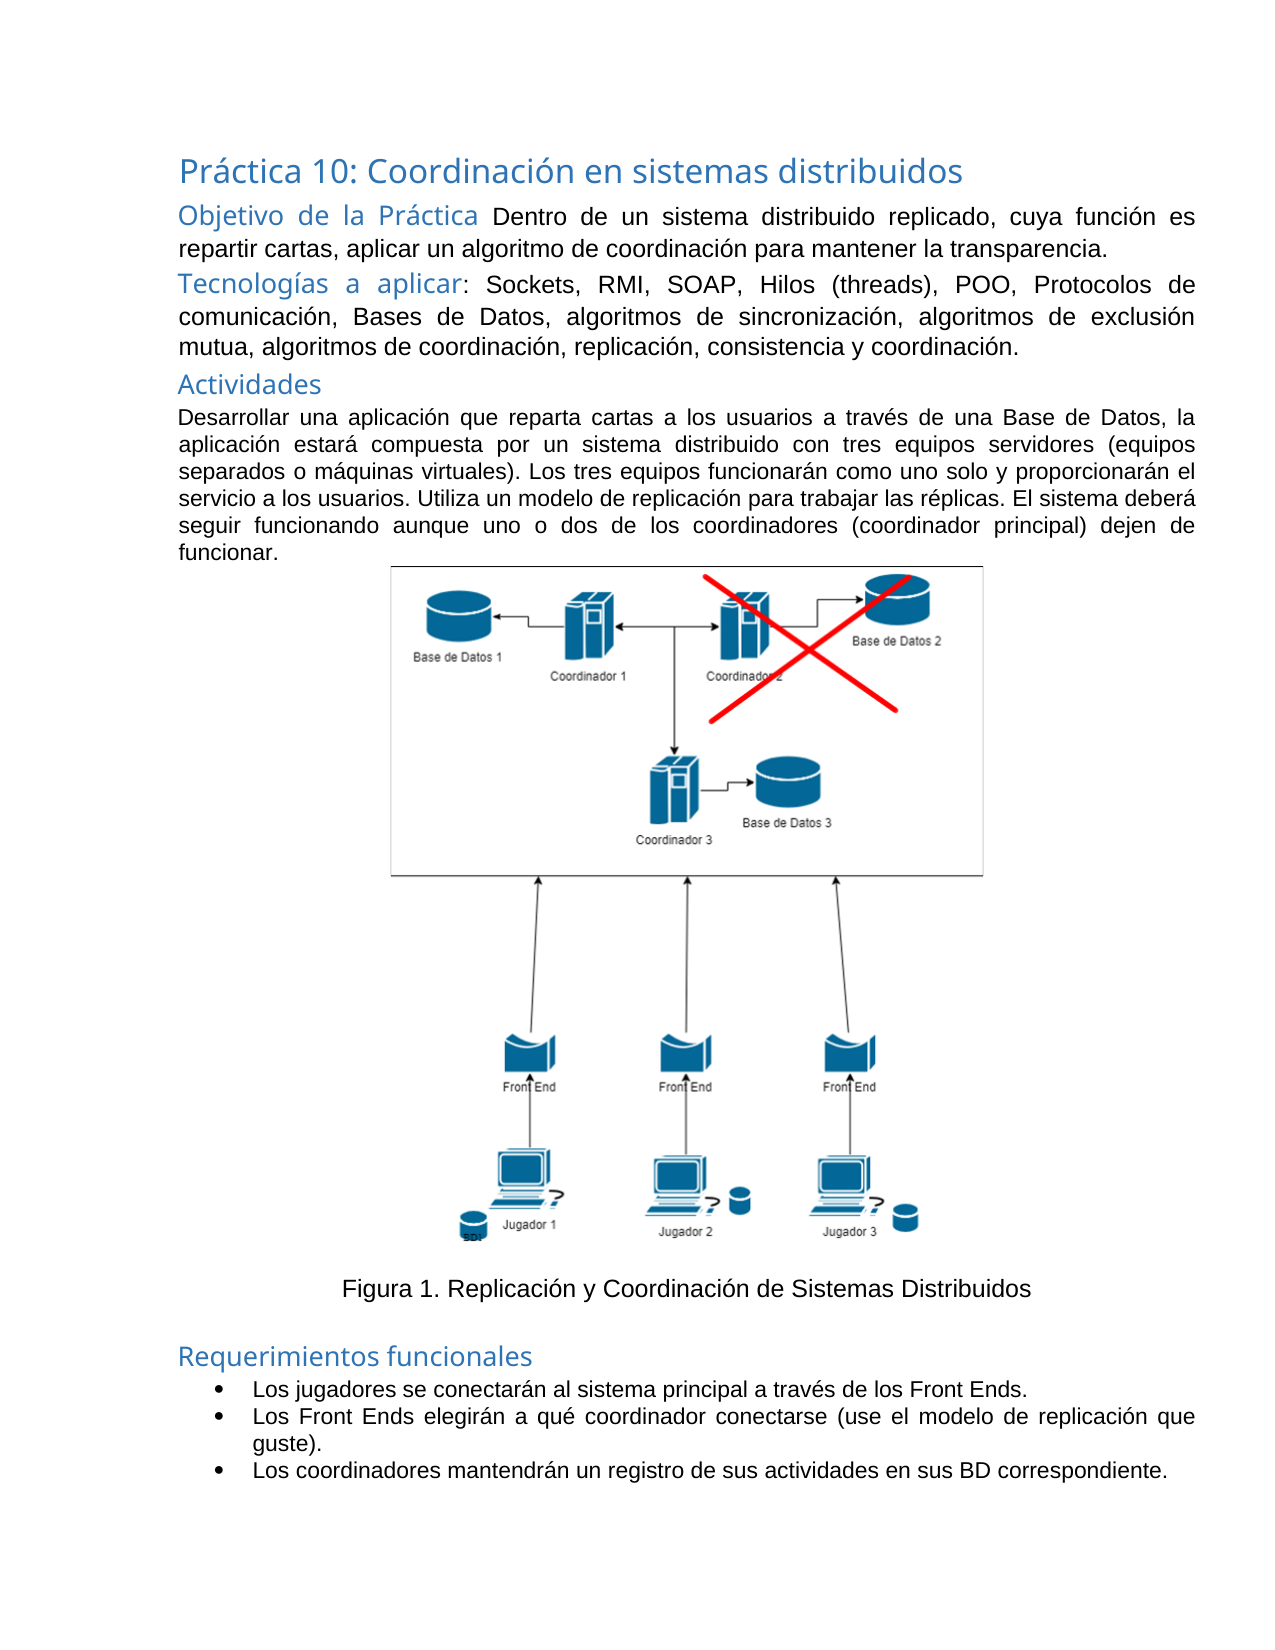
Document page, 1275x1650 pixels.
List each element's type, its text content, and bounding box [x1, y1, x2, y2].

list Los jugadores se conectarán al sistema principal a través de los Front Ends. [215, 1376, 1197, 1402]
subtitle Requerimientos funcionales [177, 1338, 1197, 1374]
list Los Front Ends elegirán a qué coordinador conectarse (use el modelo de replicación que guste). [215, 1403, 1197, 1456]
text Desarrollar una aplicación que reparta cartas a los usuarios a través de una Base de Datos, la aplicación estará compuesta por un sistema distribuido con tres equipos servidores (equipos separados o máquinas virtuales). Los tres equipos funcionarán como uno solo y proporcionarán el servicio a los usuarios. Utiliza un modelo de replicación para trabajar las réplicas. El sistema deberá seguir funcionando aunque uno o dos de los coordinadores (coordinador principal) dejen de funcionar. [177, 403, 1197, 565]
picture [390, 566, 984, 1243]
list Los coordinadores mantendrán un registro de sus actividades en sus BD correspondiente. [215, 1457, 1197, 1483]
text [178, 148, 1197, 193]
text Objetivo de la Práctica Dentro de un sistema distribuido replicado, cuya función es repartir cartas, aplicar un algoritmo de coordinación para mantener la transparencia. [177, 197, 1197, 263]
subtitle Actividades [177, 366, 1197, 402]
text Tecnologías a aplicar: Sockets, RMI, SOAP, Hilos (threads), POO, Protocolos de comunicación, Bases de Datos, algoritmos de sincronización, algoritmos de exclusión mutua, algoritmos de coordinación, replicación, consistencia y coordinación. [177, 264, 1197, 361]
text Figura 1. Replicación y Coordinación de Sistemas Distribuidos [177, 1274, 1197, 1303]
